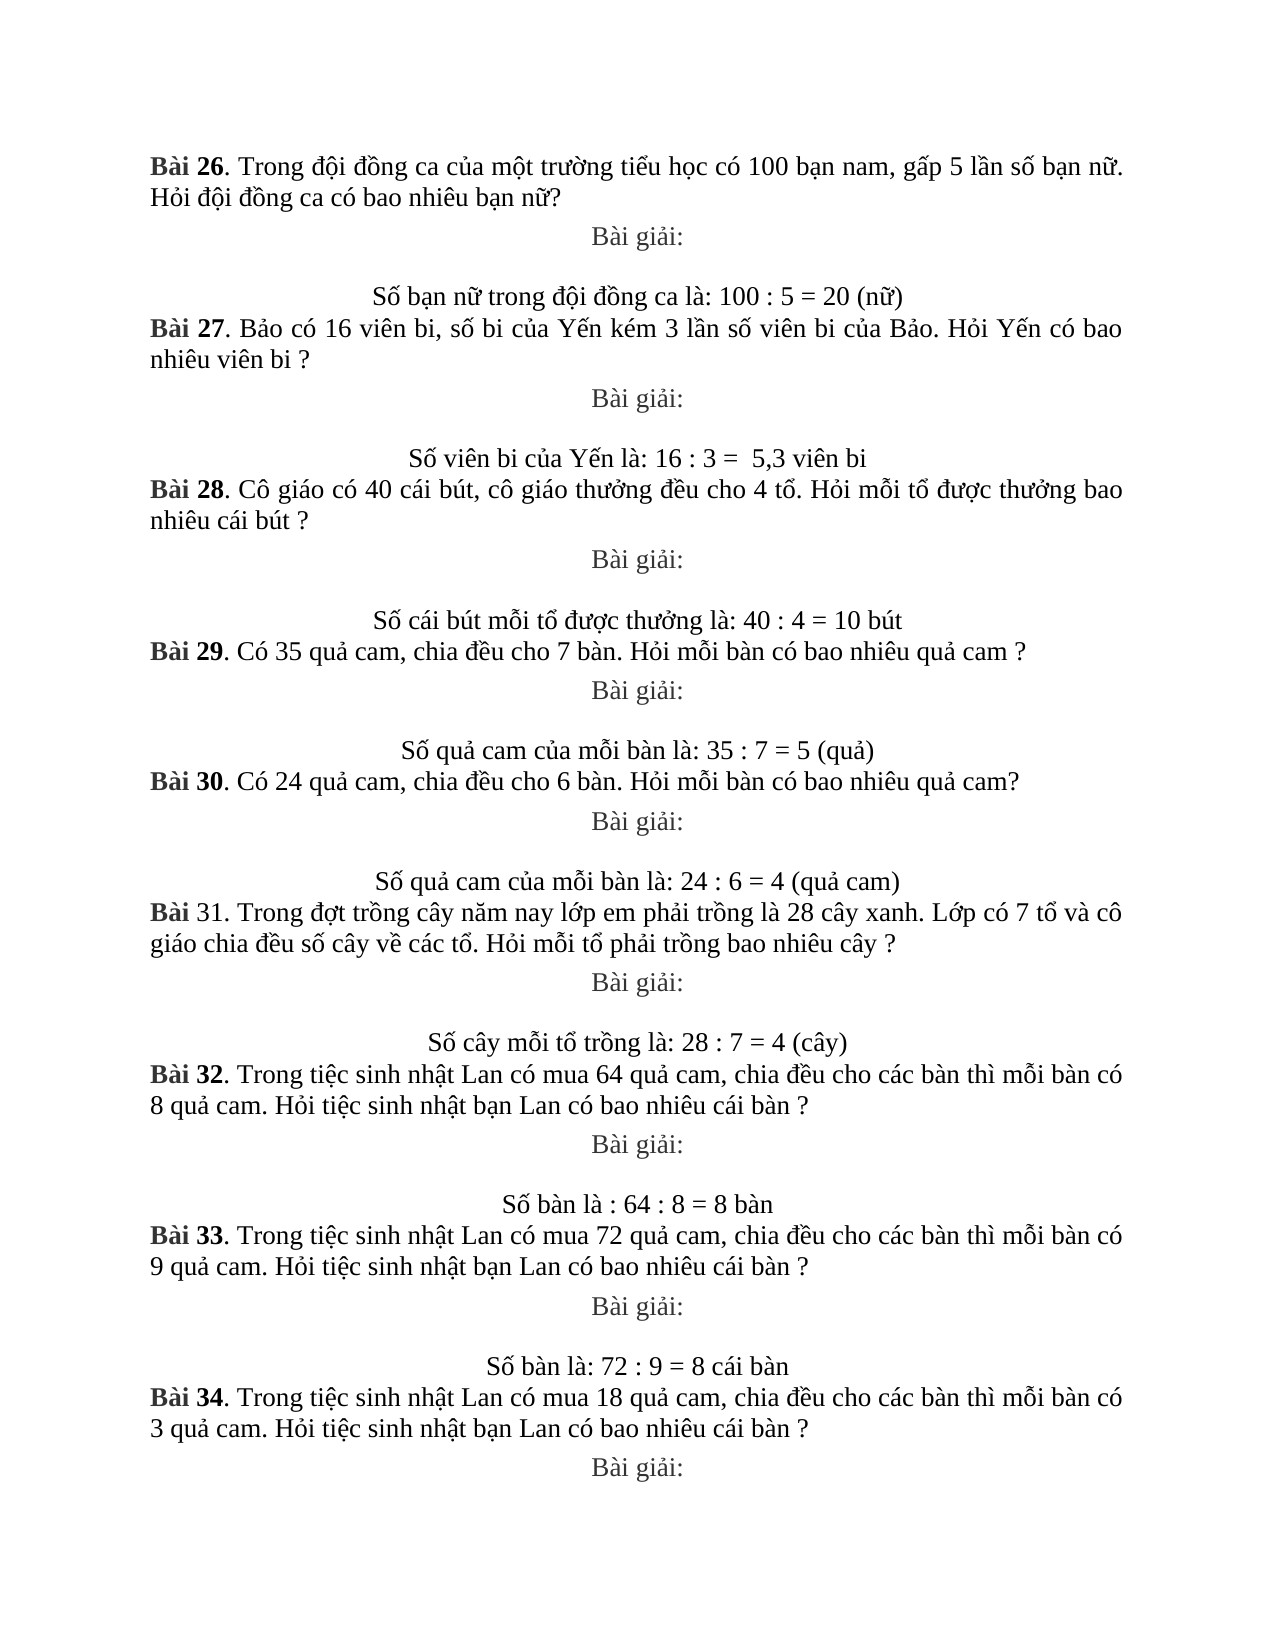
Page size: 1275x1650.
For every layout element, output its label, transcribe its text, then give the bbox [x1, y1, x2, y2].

text Bài giải: [150, 374, 1125, 413]
text Số quả cam của mỗi bàn là: 35 : 7 = 5 (quả) [150, 734, 1125, 766]
text Bài giải: [150, 1282, 1125, 1321]
text Bài 31. Trong đợt trồng cây năm nay lớp em phải trồng là 28 cây xanh. Lớp có 7 tổ và cô giáo chia đều số cây về các tổ. Hỏi mỗi tổ phải trồng bao nhiêu cây ? [150, 896, 1125, 958]
text Bài 33. Trong tiệc sinh nhật Lan có mua 72 quả cam, chia đều cho các bàn thì mỗi bàn có 9 quả cam. Hỏi tiệc sinh nhật bạn Lan có bao nhiêu cái bàn ? [150, 1219, 1125, 1282]
text Bài giải: [150, 666, 1125, 705]
text Số cái bút mỗi tổ được thưởng là: 40 : 4 = 10 bút [150, 604, 1125, 635]
text Bài 27. Bảo có 16 viên bi, số bi của Yến kém 3 lần số viên bi của Bảo. Hỏi Yến có bao nhiêu viên bi ? [150, 312, 1125, 374]
text Bài 28. Cô giáo có 40 cái bút, cô giáo thưởng đều cho 4 tổ. Hỏi mỗi tổ được thưởng bao nhiêu cái bút ? [150, 473, 1125, 536]
text Bài giải: [150, 1443, 1125, 1482]
text Bài giải: [150, 797, 1125, 836]
text Số quả cam của mỗi bàn là: 24 : 6 = 4 (quả cam) [150, 865, 1125, 896]
text Số cây mỗi tổ trồng là: 28 : 7 = 4 (cây) [150, 1027, 1125, 1058]
text Bài 34. Trong tiệc sinh nhật Lan có mua 18 quả cam, chia đều cho các bàn thì mỗi bàn có 3 quả cam. Hỏi tiệc sinh nhật bạn Lan có bao nhiêu cái bàn ? [150, 1381, 1125, 1443]
text Bài 32. Trong tiệc sinh nhật Lan có mua 64 quả cam, chia đều cho các bàn thì mỗi bàn có 8 quả cam. Hỏi tiệc sinh nhật bạn Lan có bao nhiêu cái bàn ? [150, 1058, 1125, 1120]
text Bài giải: [150, 1120, 1125, 1159]
text Số viên bi của Yến là: 16 : 3 = 5,3 viên bi [150, 442, 1125, 473]
text Bài giải: [150, 958, 1125, 997]
text Bài 30. Có 24 quả cam, chia đều cho 6 bàn. Hỏi mỗi bàn có bao nhiêu quả cam? [150, 766, 1125, 797]
text Bài 29. Có 35 quả cam, chia đều cho 7 bàn. Hỏi mỗi bàn có bao nhiêu quả cam ? [150, 635, 1125, 666]
text Số bạn nữ trong đội đồng ca là: 100 : 5 = 20 (nữ) [150, 281, 1125, 312]
text Số bàn là: 72 : 9 = 8 cái bàn [150, 1350, 1125, 1381]
text Bài giải: [150, 212, 1125, 251]
text Số bàn là : 64 : 8 = 8 bàn [150, 1188, 1125, 1219]
text Bài giải: [150, 536, 1125, 575]
text Bài 26. Trong đội đồng ca của một trường tiểu học có 100 bạn nam, gấp 5 lần số bạn nữ. Hỏi đội đồng ca có bao nhiêu bạn nữ? [150, 150, 1125, 212]
